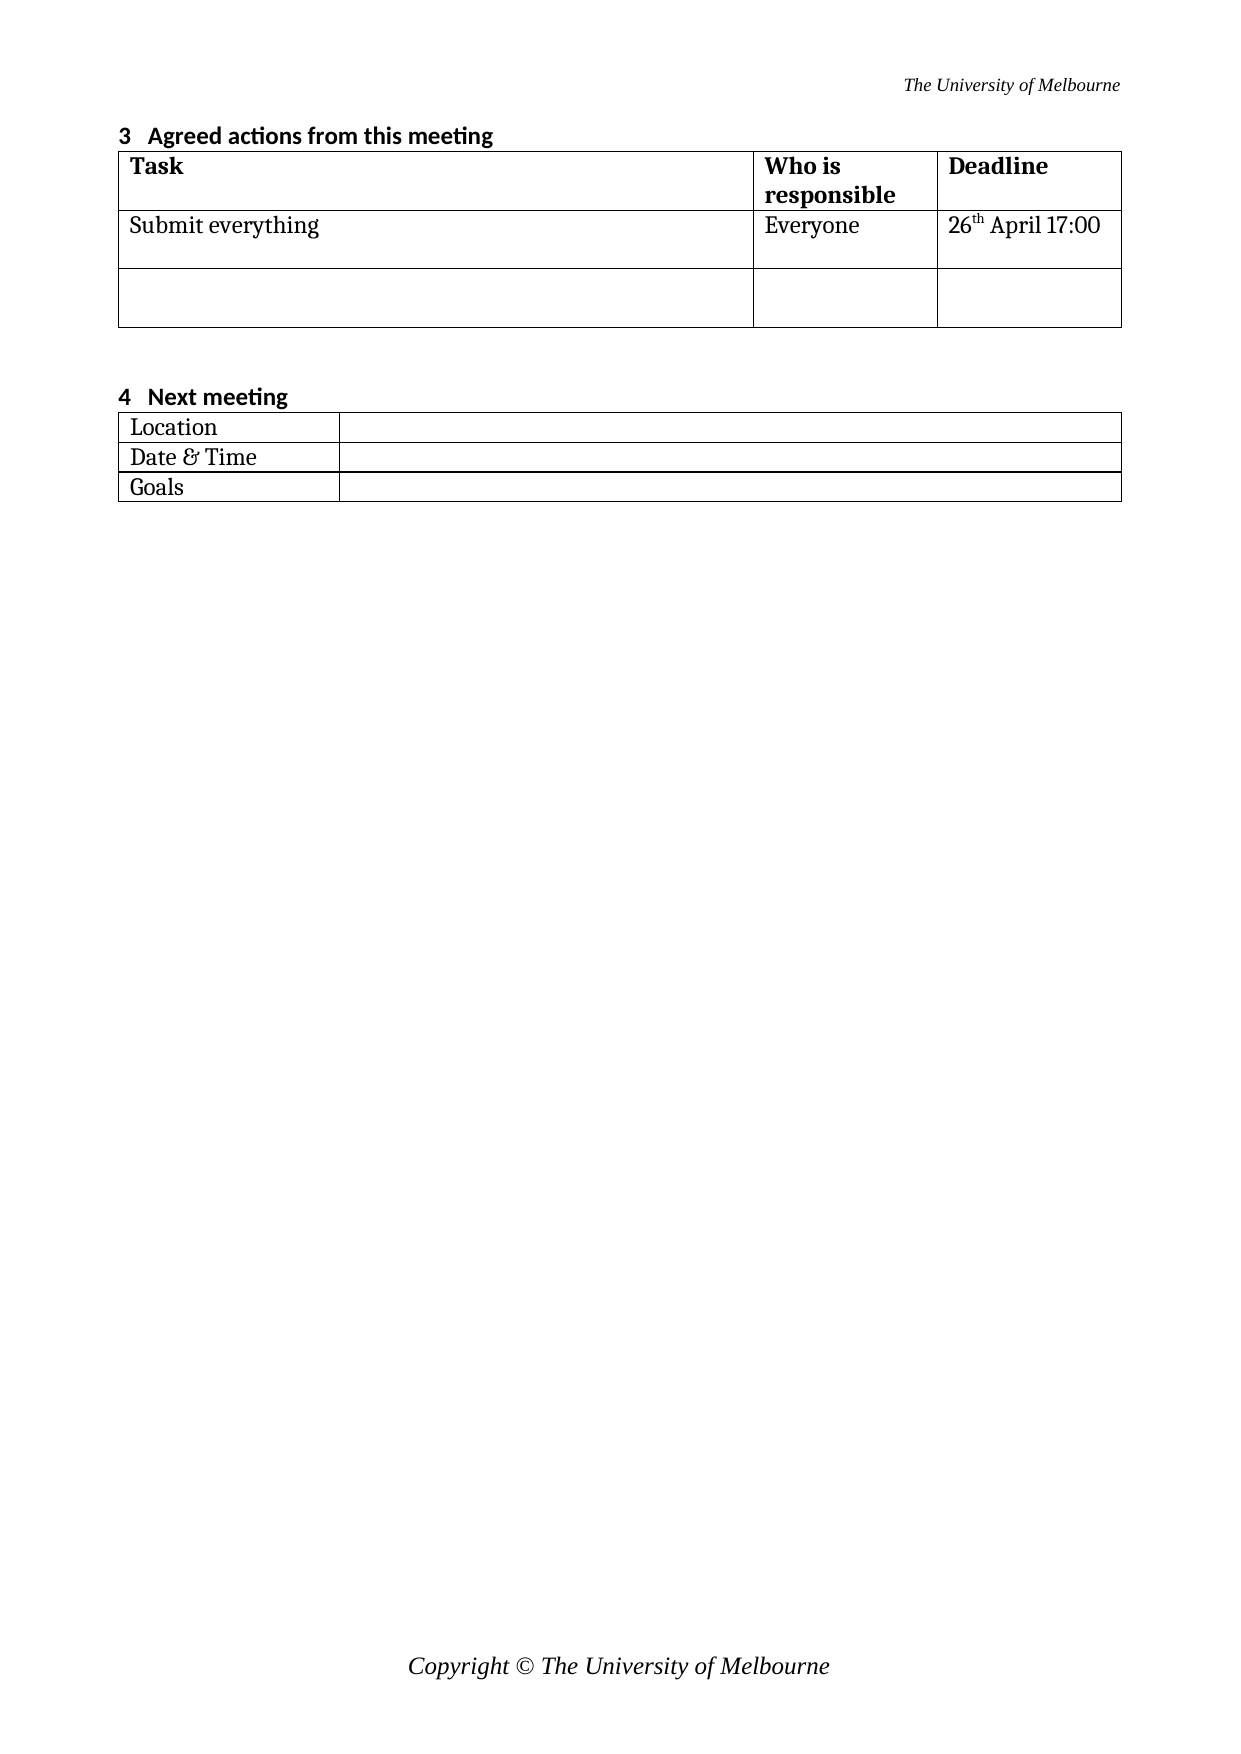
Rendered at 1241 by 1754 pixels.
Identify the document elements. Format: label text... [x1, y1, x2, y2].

table_cell [938, 269, 1121, 327]
table_cell Goals [119, 473, 339, 501]
table_header Task [119, 152, 753, 209]
table_cell [754, 269, 937, 327]
table_cell 26th April 17:00 [938, 211, 1121, 268]
table_cell Everyone [754, 211, 937, 268]
table_header Who is responsible [754, 152, 937, 209]
table_header Location [119, 413, 339, 442]
subtitle Agreed actions from this meeting [118, 120, 1010, 151]
table_cell [119, 269, 753, 327]
table_cell [340, 443, 1121, 471]
table_cell Submit everything [119, 211, 753, 268]
table_header [340, 413, 1121, 442]
table_cell [340, 473, 1121, 501]
subtitle Next meeting [118, 381, 1010, 412]
table_cell Date & Time [119, 443, 339, 471]
table_header Deadline [938, 152, 1121, 209]
